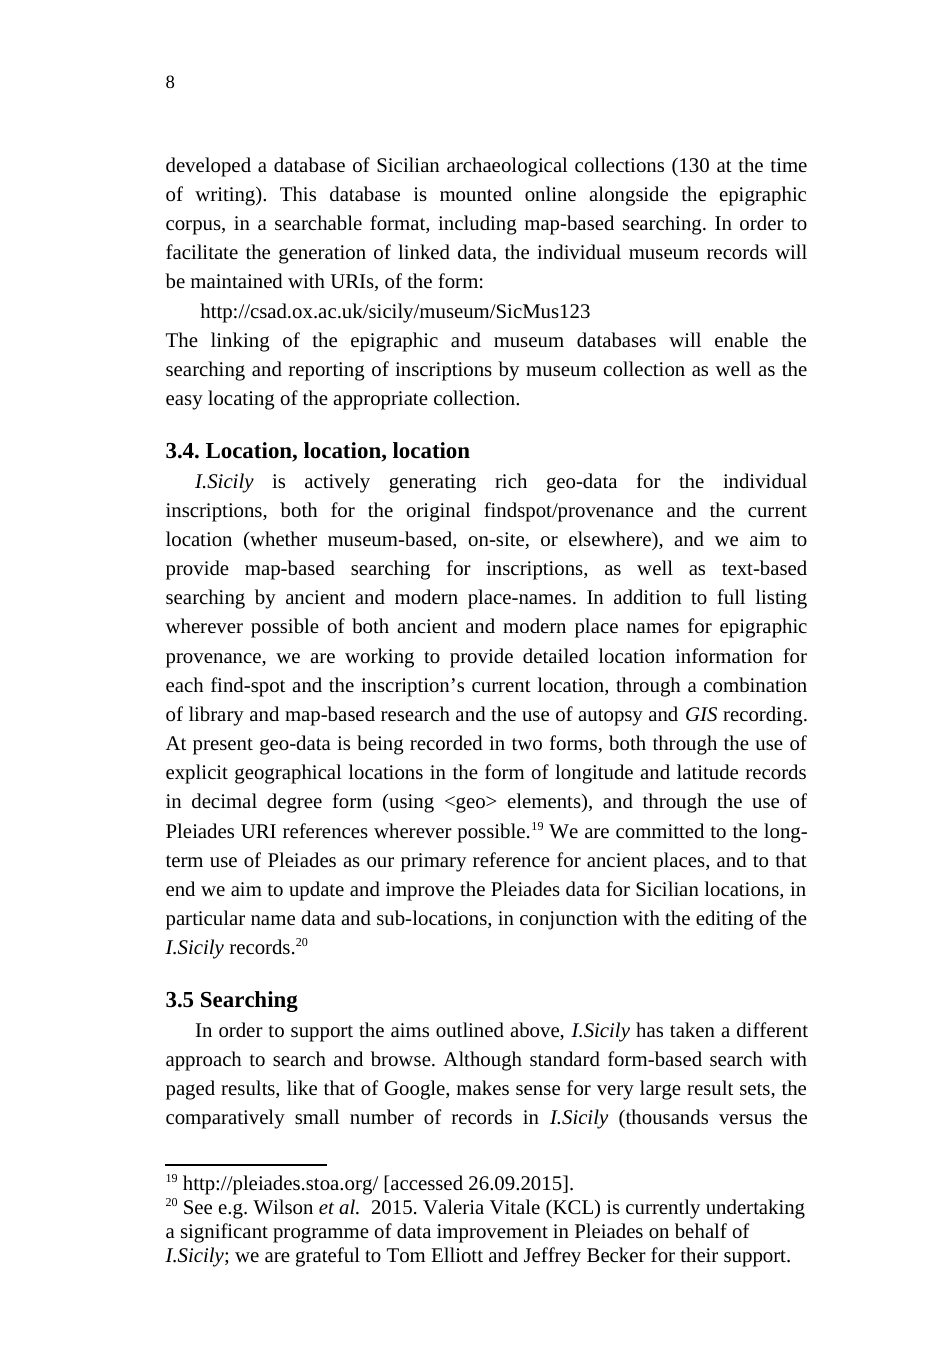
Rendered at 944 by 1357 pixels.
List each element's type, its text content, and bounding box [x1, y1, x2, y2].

text http://csad.ox.ac.uk/sicily/museum/SicMus123 [165, 293, 808, 323]
text 3.5 Searching [165, 983, 808, 1012]
text I.Sicily is actively generating rich geo-data for the individual inscriptions, both for the original findspot/provenance and the current location (whether museum-based, on-site, or elsewhere), and we aim to provide map-based searching for inscriptions, as well as text-based searching by ancient and modern place-names. In addition to full listing wherever possible of both ancient and modern place names for epigraphic provenance, we are working to provide detailed location information for each find-spot and the inscription’s current location, through a combination of library and map-based research and the use of autopsy and GIS recording. At present geo-data is being recorded in two forms, both through the use of explicit geographical locations in the form of longitude and latitude records in decimal degree form (using <geo> elements), and through the use of Pleiades URI references wherever possible. We are committed to the long-term use of Pleiades as our primary reference for ancient places, and to that end we aim to update and improve the Pleiades data for Sicilian locations, in particular name data and sub-locations, in conjunction with the editing of the I.Sicily records. [165, 463, 808, 959]
text The linking of the epigraphic and museum databases will enable the searching and reporting of inscriptions by museum collection as well as the easy locating of the appropriate collection. [165, 323, 808, 410]
text 3.4. Location, location, location [165, 434, 808, 463]
